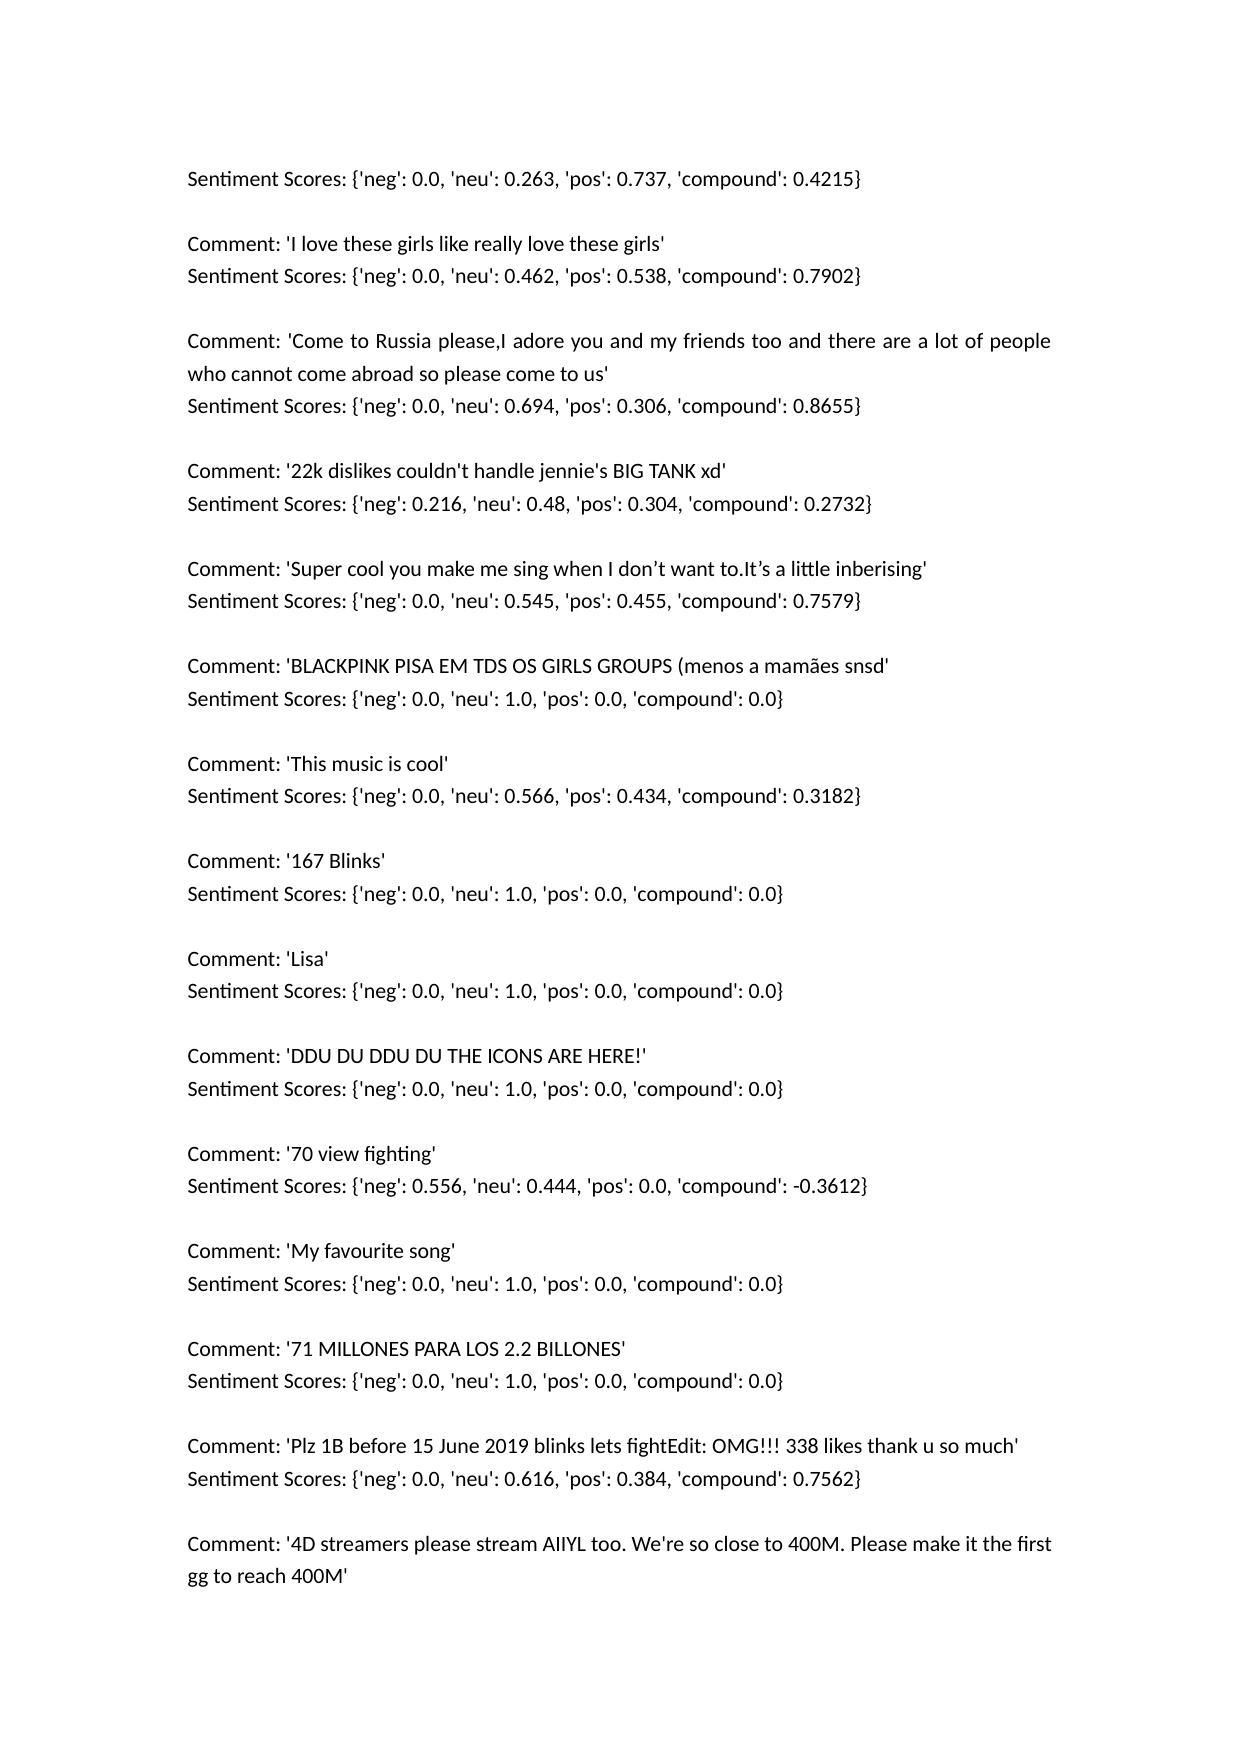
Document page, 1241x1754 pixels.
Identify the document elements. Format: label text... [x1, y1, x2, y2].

text Sentiment Scores: {'neg': 0.0, 'neu': 1.0, 'pos': 0.0, 'compound': 0.0} [187, 1267, 1053, 1299]
text Sentiment Scores: {'neg': 0.0, 'neu': 1.0, 'pos': 0.0, 'compound': 0.0} [187, 877, 1053, 909]
text Comment: 'This music is cool' [187, 747, 1053, 779]
text Sentiment Scores: {'neg': 0.0, 'neu': 0.566, 'pos': 0.434, 'compound': 0.3182} [187, 779, 1053, 812]
text Sentiment Scores: {'neg': 0.0, 'neu': 1.0, 'pos': 0.0, 'compound': 0.0} [187, 682, 1053, 714]
text Sentiment Scores: {'neg': 0.0, 'neu': 0.616, 'pos': 0.384, 'compound': 0.7562} [187, 1462, 1053, 1494]
text Comment: 'DDU DU DDU DU THE ICONS ARE HERE!' [187, 1039, 1053, 1072]
text Comment: '70 view fighting' [187, 1137, 1053, 1169]
text Sentiment Scores: {'neg': 0.0, 'neu': 0.694, 'pos': 0.306, 'compound': 0.8655} [187, 389, 1053, 422]
text Comment: '22k dislikes couldn't handle jennie's BIG TANK xd' [187, 454, 1053, 487]
text Sentiment Scores: {'neg': 0.0, 'neu': 1.0, 'pos': 0.0, 'compound': 0.0} [187, 1072, 1053, 1104]
text Sentiment Scores: {'neg': 0.0, 'neu': 1.0, 'pos': 0.0, 'compound': 0.0} [187, 974, 1053, 1007]
text Comment: 'Super cool you make me sing when I don’t want to.It’s a little inberising' [187, 552, 1053, 584]
text Comment: '4D streamers please stream AIIYL too. We're so close to 400M. Please make it the first gg to reach 400M' [187, 1527, 1053, 1592]
text Comment: '167 Blinks' [187, 844, 1053, 877]
text Sentiment Scores: {'neg': 0.0, 'neu': 0.545, 'pos': 0.455, 'compound': 0.7579} [187, 584, 1053, 617]
text Comment: 'I love️ these girls like really love these girls' [187, 227, 1053, 259]
text Sentiment Scores: {'neg': 0.556, 'neu': 0.444, 'pos': 0.0, 'compound': -0.3612} [187, 1169, 1053, 1202]
text Sentiment Scores: {'neg': 0.216, 'neu': 0.48, 'pos': 0.304, 'compound': 0.2732} [187, 487, 1053, 519]
text Comment: 'Come to Russia please,I adore you and my friends too and there are a lot of people who cannot come abroad so please come to us' [187, 324, 1053, 389]
text Sentiment Scores: {'neg': 0.0, 'neu': 0.462, 'pos': 0.538, 'compound': 0.7902} [187, 259, 1053, 292]
text Comment: 'BLACKPINK PISA EM TDS OS GIRLS GROUPS (menos a mamães snsd' [187, 649, 1053, 682]
text Comment: 'Lisa' [187, 942, 1053, 974]
text Comment: 'Plz 1B before 15 June 2019 blinks lets fightEdit: OMG!!! 338 likes thank u so much' [187, 1429, 1053, 1462]
text Comment: 'My favourite song' [187, 1234, 1053, 1267]
text Sentiment Scores: {'neg': 0.0, 'neu': 1.0, 'pos': 0.0, 'compound': 0.0} [187, 1364, 1053, 1397]
text Sentiment Scores: {'neg': 0.0, 'neu': 0.263, 'pos': 0.737, 'compound': 0.4215} [187, 162, 1053, 194]
text Comment: '71 MILLONES PARA LOS 2.2 BILLONES' [187, 1332, 1053, 1364]
